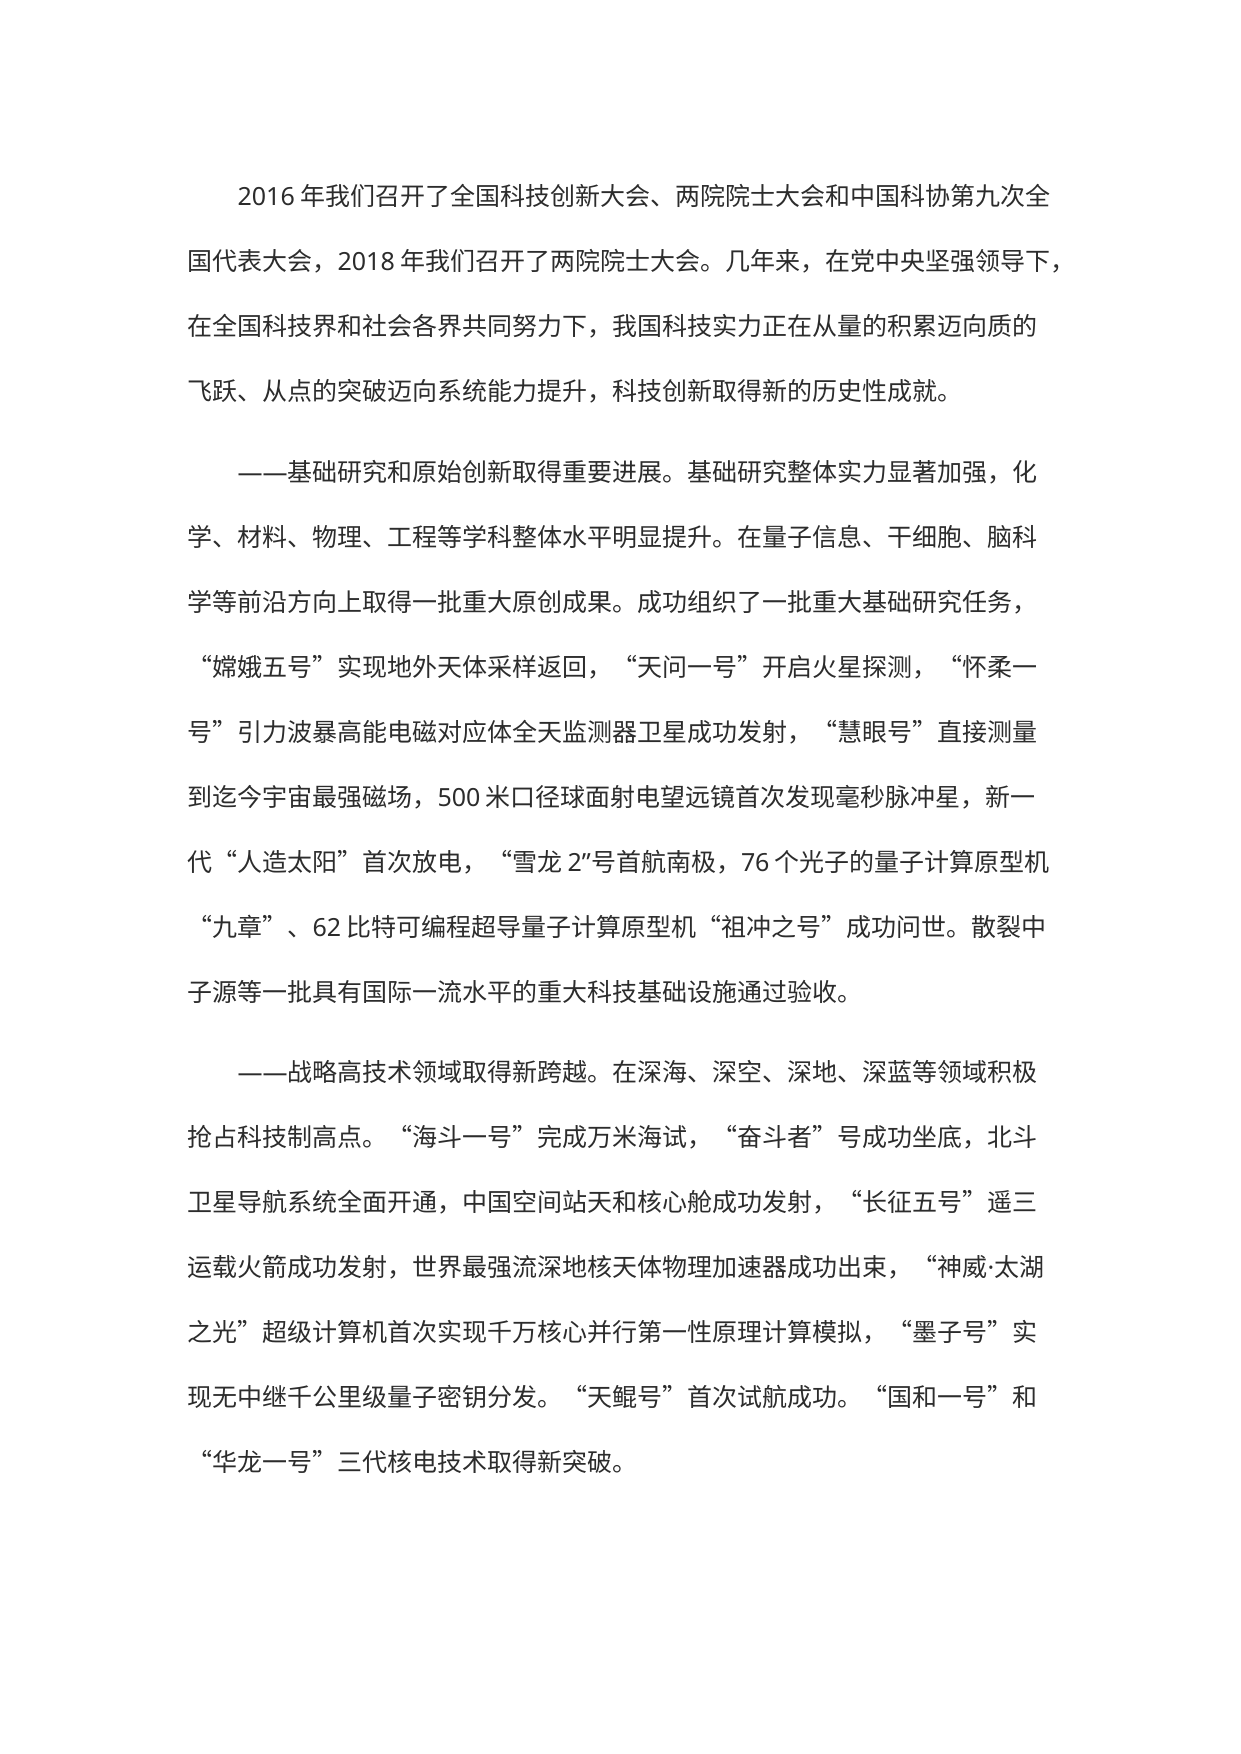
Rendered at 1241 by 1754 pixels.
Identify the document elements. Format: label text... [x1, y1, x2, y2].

text ——基础研究和原始创新取得重要进展。基础研究整体实力显著加强，化学、材料、物理、工程等学科整体水平明显提升。在量子信息、干细胞、脑科学等前沿方向上取得一批重大原创成果。成功组织了一批重大基础研究任务，“嫦娥五号”实现地外天体采样返回，“天问一号”开启火星探测，“怀柔一号”引力波暴高能电磁对应体全天监测器卫星成功发射，“慧眼号”直接测量到迄今宇宙最强磁场，500米口径球面射电望远镜首次发现毫秒脉冲星，新一代“人造太阳”首次放电，“雪龙2”号首航南极，76个光子的量子计算原型机“九章”、62比特可编程超导量子计算原型机“祖冲之号”成功问世。散裂中子源等一批具有国际一流水平的重大科技基础设施通过验收。 [187, 438, 1053, 1023]
text ——战略高技术领域取得新跨越。在深海、深空、深地、深蓝等领域积极抢占科技制高点。“海斗一号”完成万米海试，“奋斗者”号成功坐底，北斗卫星导航系统全面开通，中国空间站天和核心舱成功发射，“长征五号”遥三运载火箭成功发射，世界最强流深地核天体物理加速器成功出束，“神威·太湖之光”超级计算机首次实现千万核心并行第一性原理计算模拟，“墨子号”实现无中继千公里级量子密钥分发。“天鲲号”首次试航成功。“国和一号”和“华龙一号”三代核电技术取得新突破。 [187, 1038, 1053, 1493]
text 2016年我们召开了全国科技创新大会、两院院士大会和中国科协第九次全国代表大会，2018年我们召开了两院院士大会。几年来，在党中央坚强领导下，在全国科技界和社会各界共同努力下，我国科技实力正在从量的积累迈向质的飞跃、从点的突破迈向系统能力提升，科技创新取得新的历史性成就。 [187, 162, 1053, 422]
